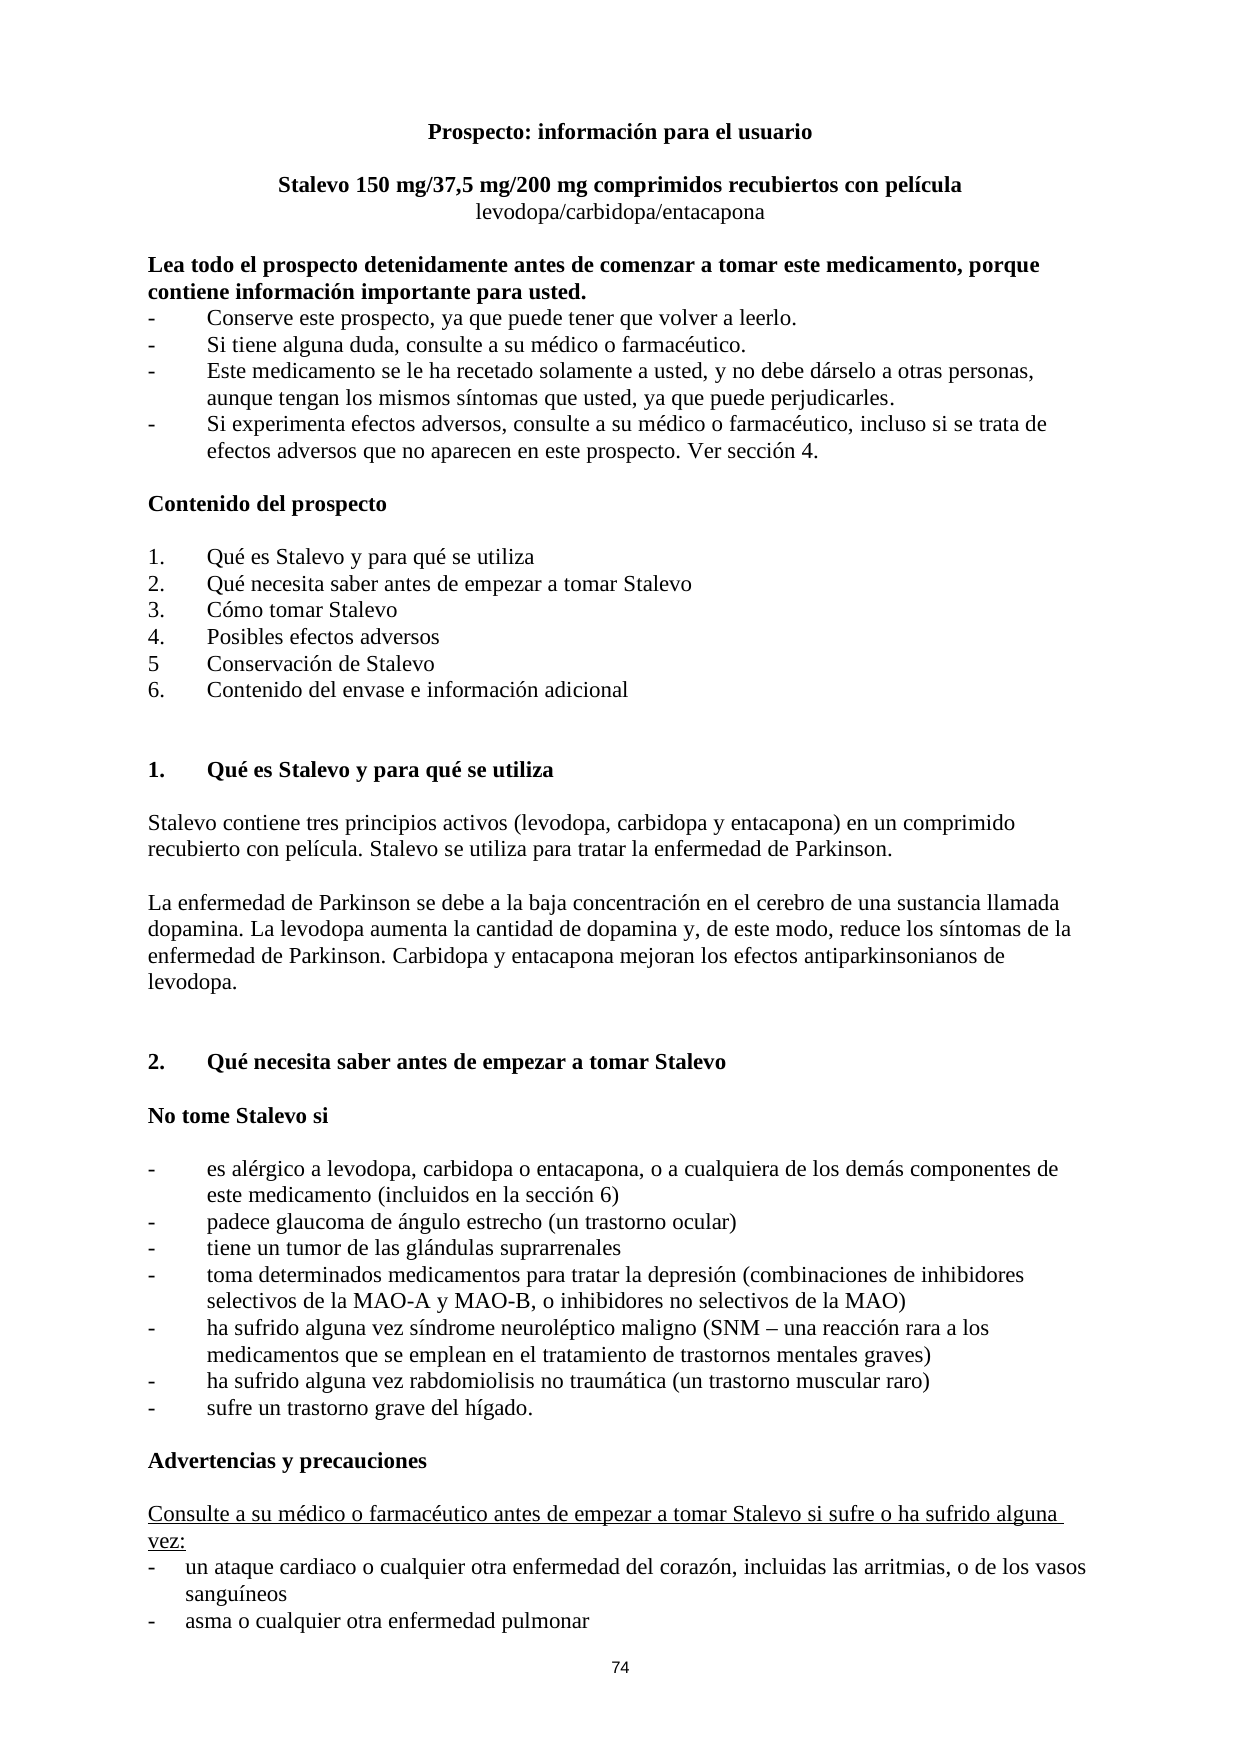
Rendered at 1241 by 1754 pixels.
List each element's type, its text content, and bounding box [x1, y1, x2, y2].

text Prospecto: información para el usuario [148, 118, 1093, 145]
text 2. Qué necesita saber antes de empezar a tomar Stalevo [148, 570, 1093, 596]
list padece glaucoma de ángulo estrecho (un trastorno ocular) [148, 1208, 1093, 1234]
list un ataque cardiaco o cualquier otra enfermedad del corazón, incluidas las arritmias, o de los vasos sanguíneos [148, 1553, 1093, 1607]
text No tome Stalevo si [148, 1101, 1093, 1128]
list asma o cualquier otra enfermedad pulmonar [148, 1607, 1093, 1634]
text - Conserve este prospecto, ya que puede tener que volver a leerlo. [148, 304, 1093, 331]
text 2. Qué necesita saber antes de empezar a tomar Stalevo [148, 1048, 1093, 1075]
text - Si experimenta efectos adversos, consulte a su médico o farmacéutico, incluso si se trata de efectos adversos que no aparecen en este prospecto. Ver sección 4. [148, 410, 1093, 463]
text levodopa/carbidopa/entacapona [148, 198, 1093, 224]
text Contenido del prospecto [148, 490, 1093, 517]
text Advertencias y precauciones [148, 1447, 1093, 1473]
list ha sufrido alguna vez síndrome neuroléptico maligno (SNM – una reacción rara a los medicamentos que se emplean en el tratamiento de trastornos mentales graves) [148, 1314, 1093, 1367]
text 3. Cómo tomar Stalevo [148, 596, 1093, 623]
text Stalevo 150 mg/37,5 mg/200 mg comprimidos recubiertos con película [148, 171, 1093, 198]
text - es alérgico a levodopa, carbidopa o entacapona, o a cualquiera de los demás componentes de este medicamento (incluidos en la sección 6) [148, 1154, 1093, 1208]
text 5 Conservación de Stalevo [148, 649, 1093, 676]
text - Si tiene alguna duda, consulte a su médico o farmacéutico. [148, 331, 1093, 357]
text Consulte a su médico o farmacéutico antes de empezar a tomar Stalevo si sufre o ha sufrido alguna vez: [148, 1500, 1093, 1553]
text 4. Posibles efectos adversos [148, 623, 1093, 649]
list tiene un tumor de las glándulas suprarrenales [148, 1234, 1093, 1261]
text - Este medicamento se le ha recetado solamente a usted, y no debe dárselo a otras personas, aunque tengan los mismos síntomas que usted, ya que puede perjudicarles. [148, 357, 1093, 410]
text 6. Contenido del envase e información adicional [148, 676, 1093, 702]
text La enfermedad de Parkinson se debe a la baja concentración en el cerebro de una sustancia llamada dopamina. La levodopa aumenta la cantidad de dopamina y, de este modo, reduce los síntomas de la enfermedad de Parkinson. Carbidopa y entacapona mejoran los efectos antiparkinsonianos de levodopa. [148, 888, 1093, 995]
text 1. Qué es Stalevo y para qué se utiliza [148, 756, 1093, 782]
text Stalevo contiene tres principios activos (levodopa, carbidopa y entacapona) en un comprimido recubierto con película. Stalevo se utiliza para tratar la enfermedad de Parkinson. [148, 809, 1093, 862]
text 1. Qué es Stalevo y para qué se utiliza [148, 543, 1093, 570]
list ha sufrido alguna vez rabdomiolisis no traumática (un trastorno muscular raro) [148, 1367, 1093, 1394]
list sufre un trastorno grave del hígado. [148, 1394, 1093, 1420]
list toma determinados medicamentos para tratar la depresión (combinaciones de inhibidores selectivos de la MAO-A y MAO-B, o inhibidores no selectivos de la MAO) [148, 1261, 1093, 1314]
text Lea todo el prospecto detenidamente antes de comenzar a tomar este medicamento, porque contiene información importante para usted. [148, 251, 1093, 304]
